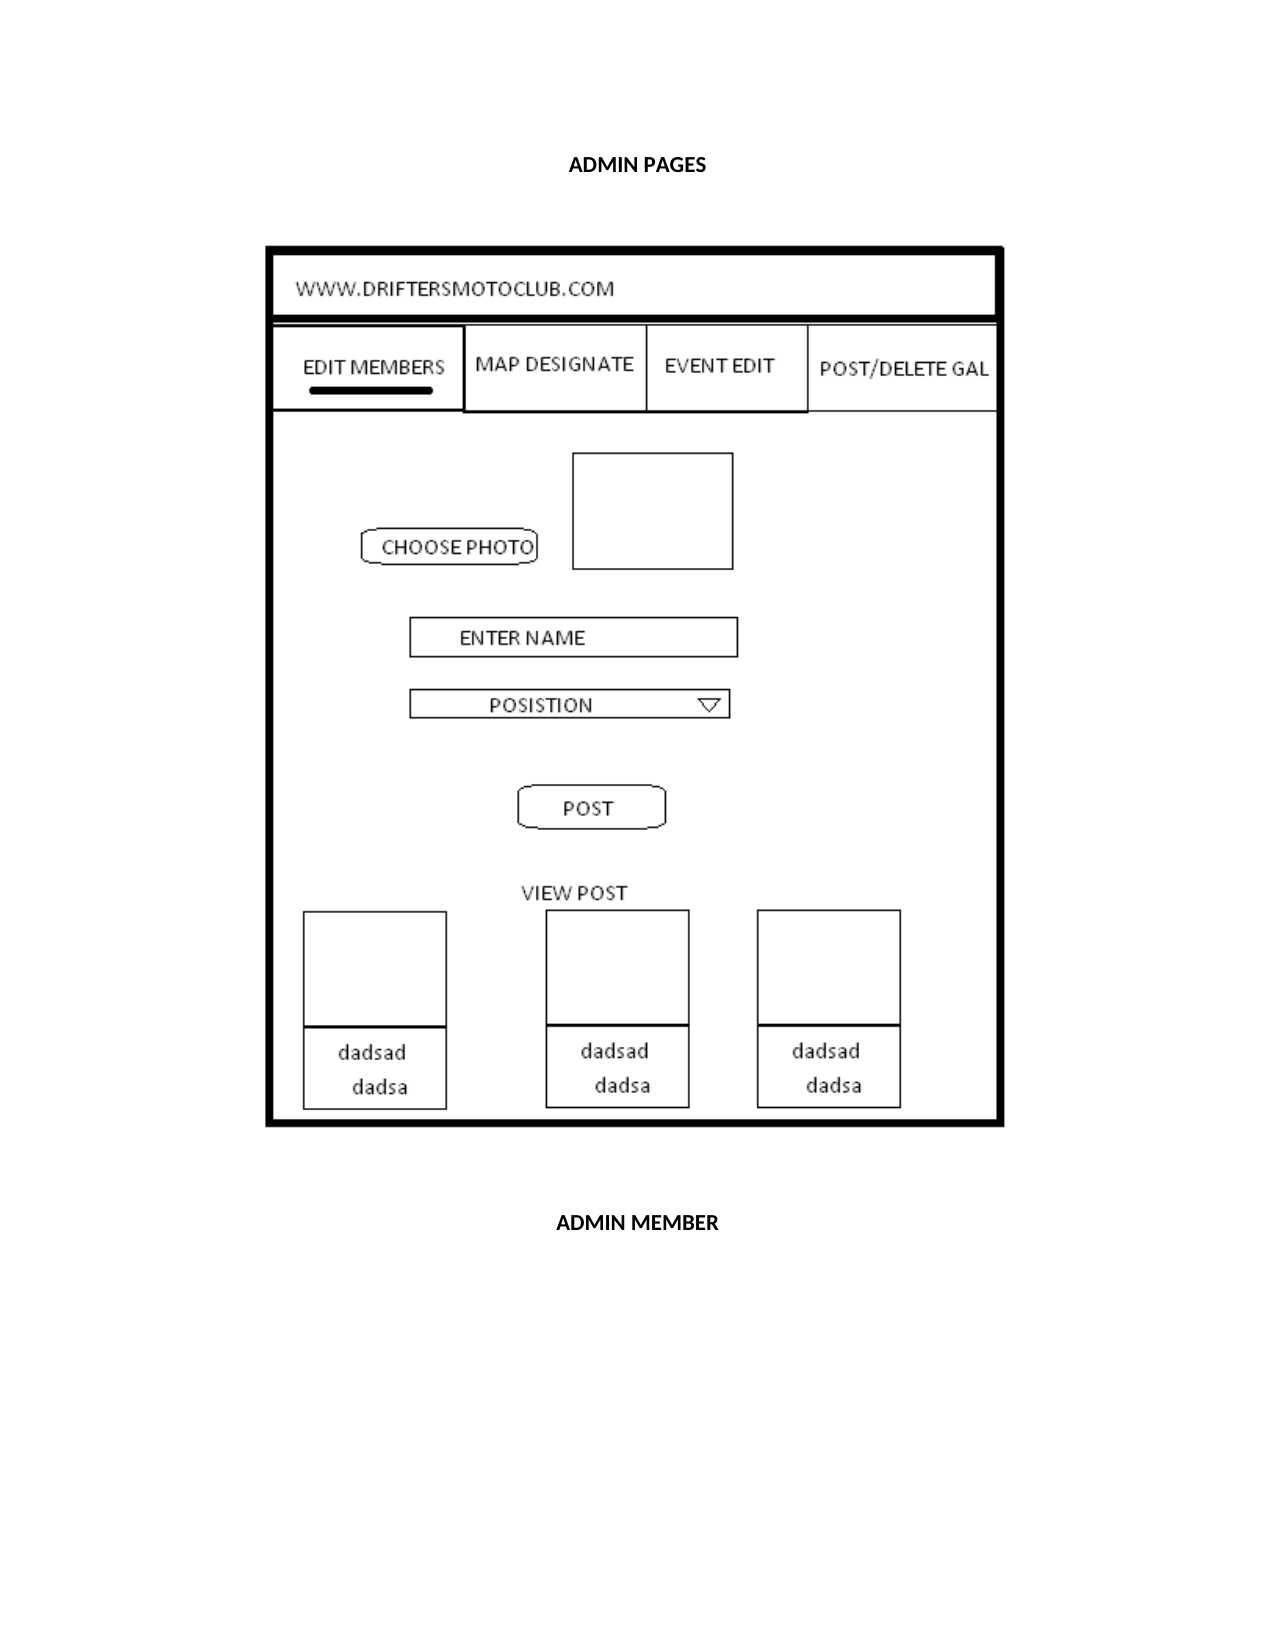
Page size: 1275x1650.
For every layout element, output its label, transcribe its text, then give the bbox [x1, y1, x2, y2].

text ADMIN PAGES [150, 150, 1125, 178]
picture [261, 243, 1014, 1143]
text ADMIN MEMBER [150, 1208, 1125, 1236]
